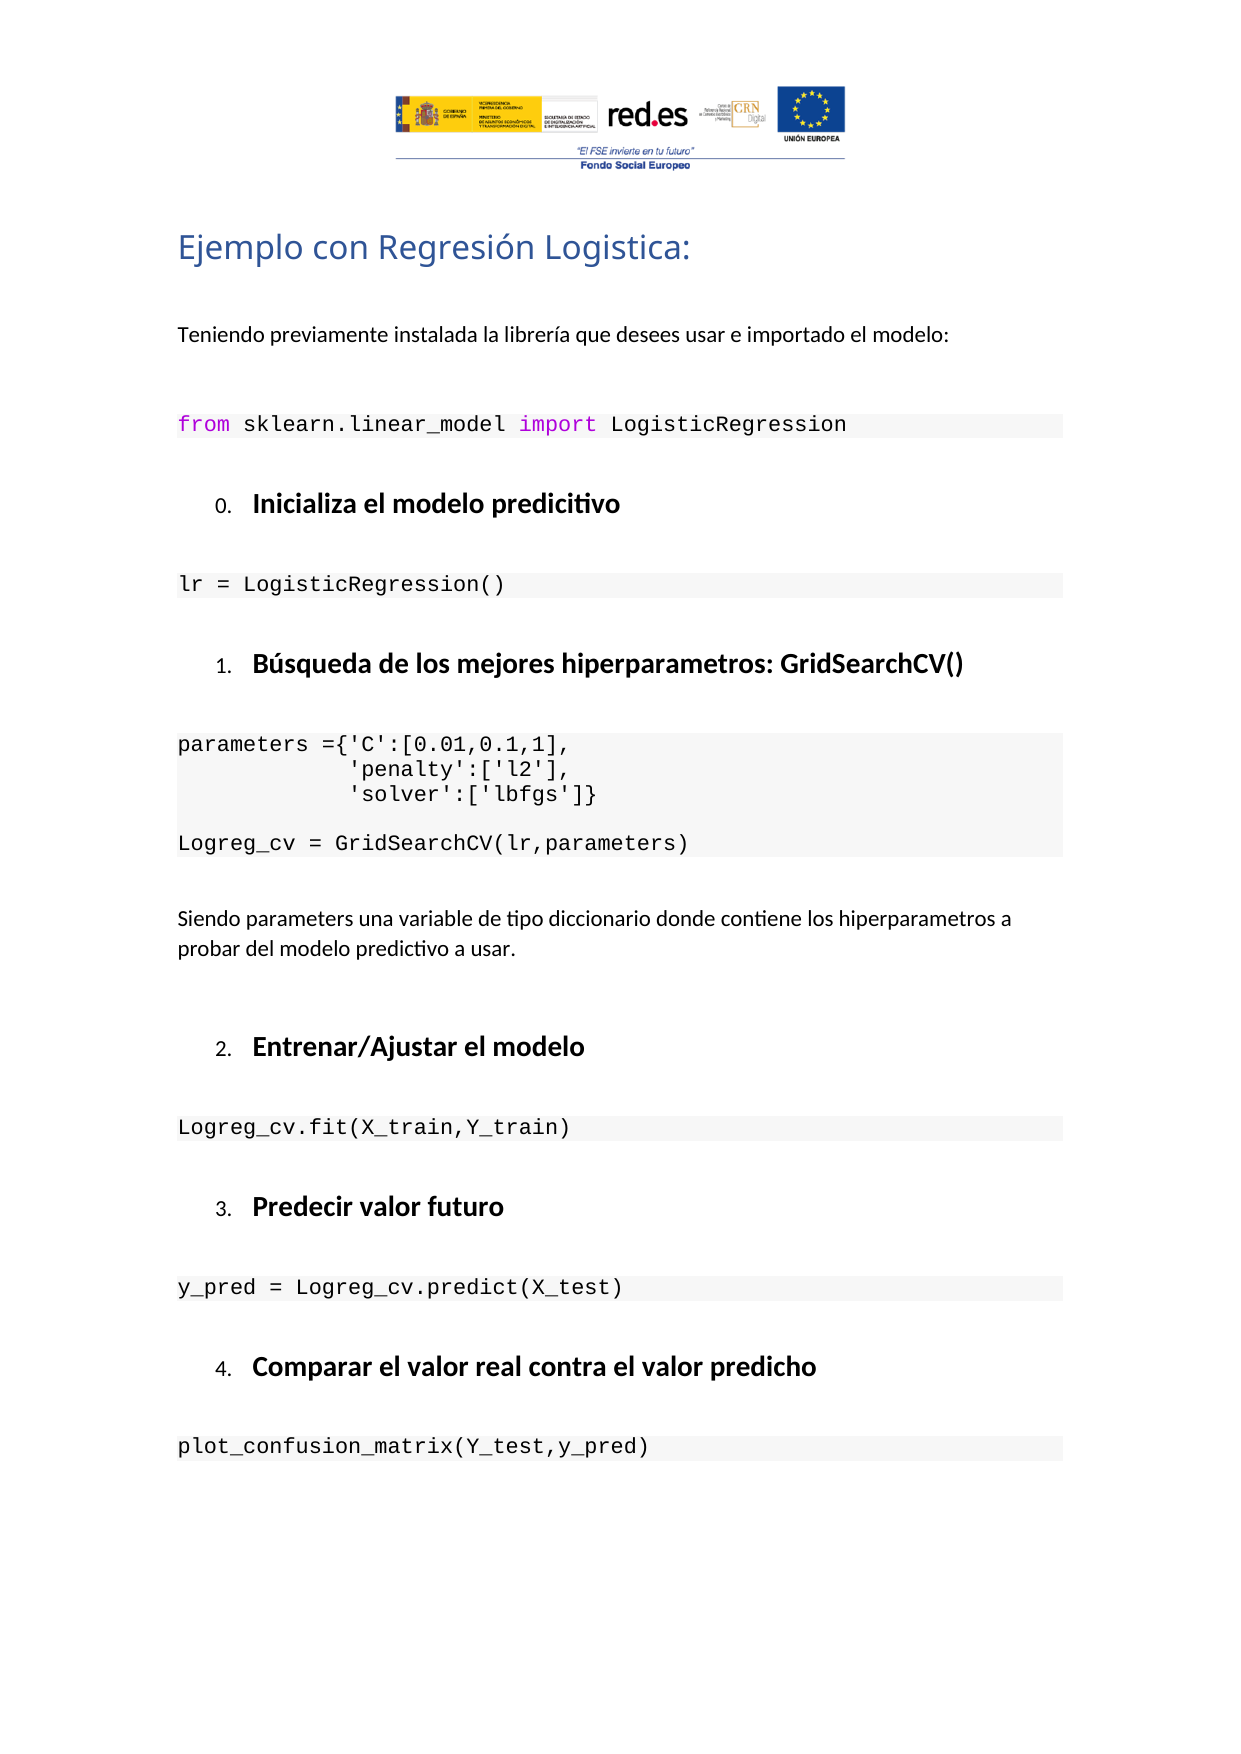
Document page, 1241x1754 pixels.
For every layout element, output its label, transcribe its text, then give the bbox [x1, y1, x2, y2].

text lr = LogisticRegression() [177, 573, 1063, 598]
text Teniendo previamente instalada la librería que desees usar e importado el modelo: [177, 320, 1063, 348]
text plot_confusion_matrix(Y_test,y_pred) [177, 1436, 1063, 1461]
list Comparar el valor real contra el valor predicho [215, 1348, 1063, 1383]
picture [385, 73, 855, 181]
list Inicializa el modelo predicitivo [215, 485, 1063, 521]
list Predecir valor futuro [215, 1188, 1063, 1223]
text y_pred = Logreg_cv.predict(X_test) [177, 1276, 1063, 1301]
list Búsqueda de los mejores hiperparametros: GridSearchCV() [215, 645, 1063, 681]
list Entrenar/Ajustar el modelo [215, 1028, 1063, 1064]
text 'solver':['lbfgs']} [177, 783, 1063, 808]
text 'penalty':['l2'], [177, 758, 1063, 783]
subtitle Ejemplo con Regresión Logistica: [177, 224, 1063, 269]
text Logreg_cv = GridSearchCV(lr,parameters) [177, 832, 1063, 857]
text from sklearn.linear_model import LogisticRegression [177, 414, 1063, 438]
text parameters ={'C':[0.01,0.1,1], [177, 733, 1063, 758]
text Logreg_cv.fit(X_train,Y_train) [177, 1116, 1063, 1141]
text Siendo parameters una variable de tipo diccionario donde contiene los hiperparametros a probar del modelo predictivo a usar. [177, 904, 1063, 962]
